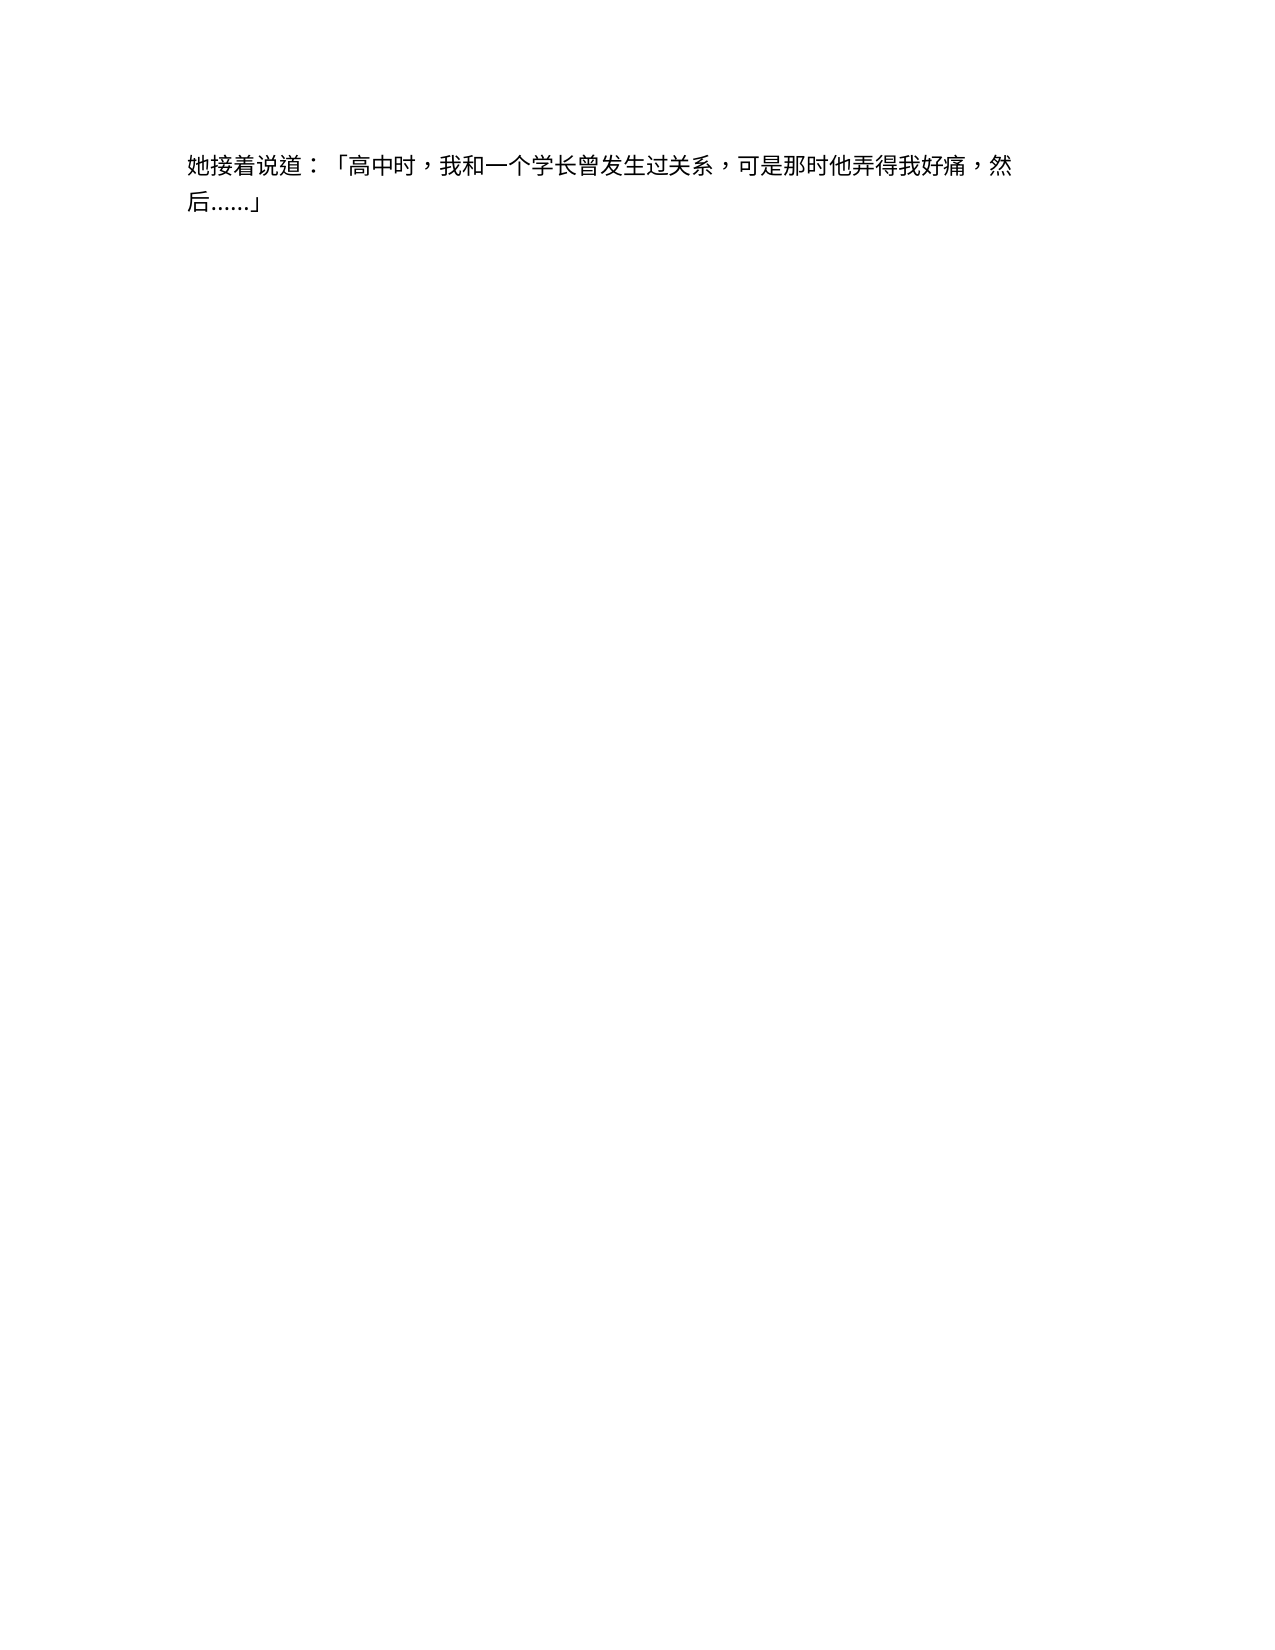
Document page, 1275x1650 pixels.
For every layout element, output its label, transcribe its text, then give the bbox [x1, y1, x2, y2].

text 她接着说道：「高中时，我和一个学长曾发生过关系，可是那时他弄得我好痛，然后……」 [187, 150, 1087, 217]
